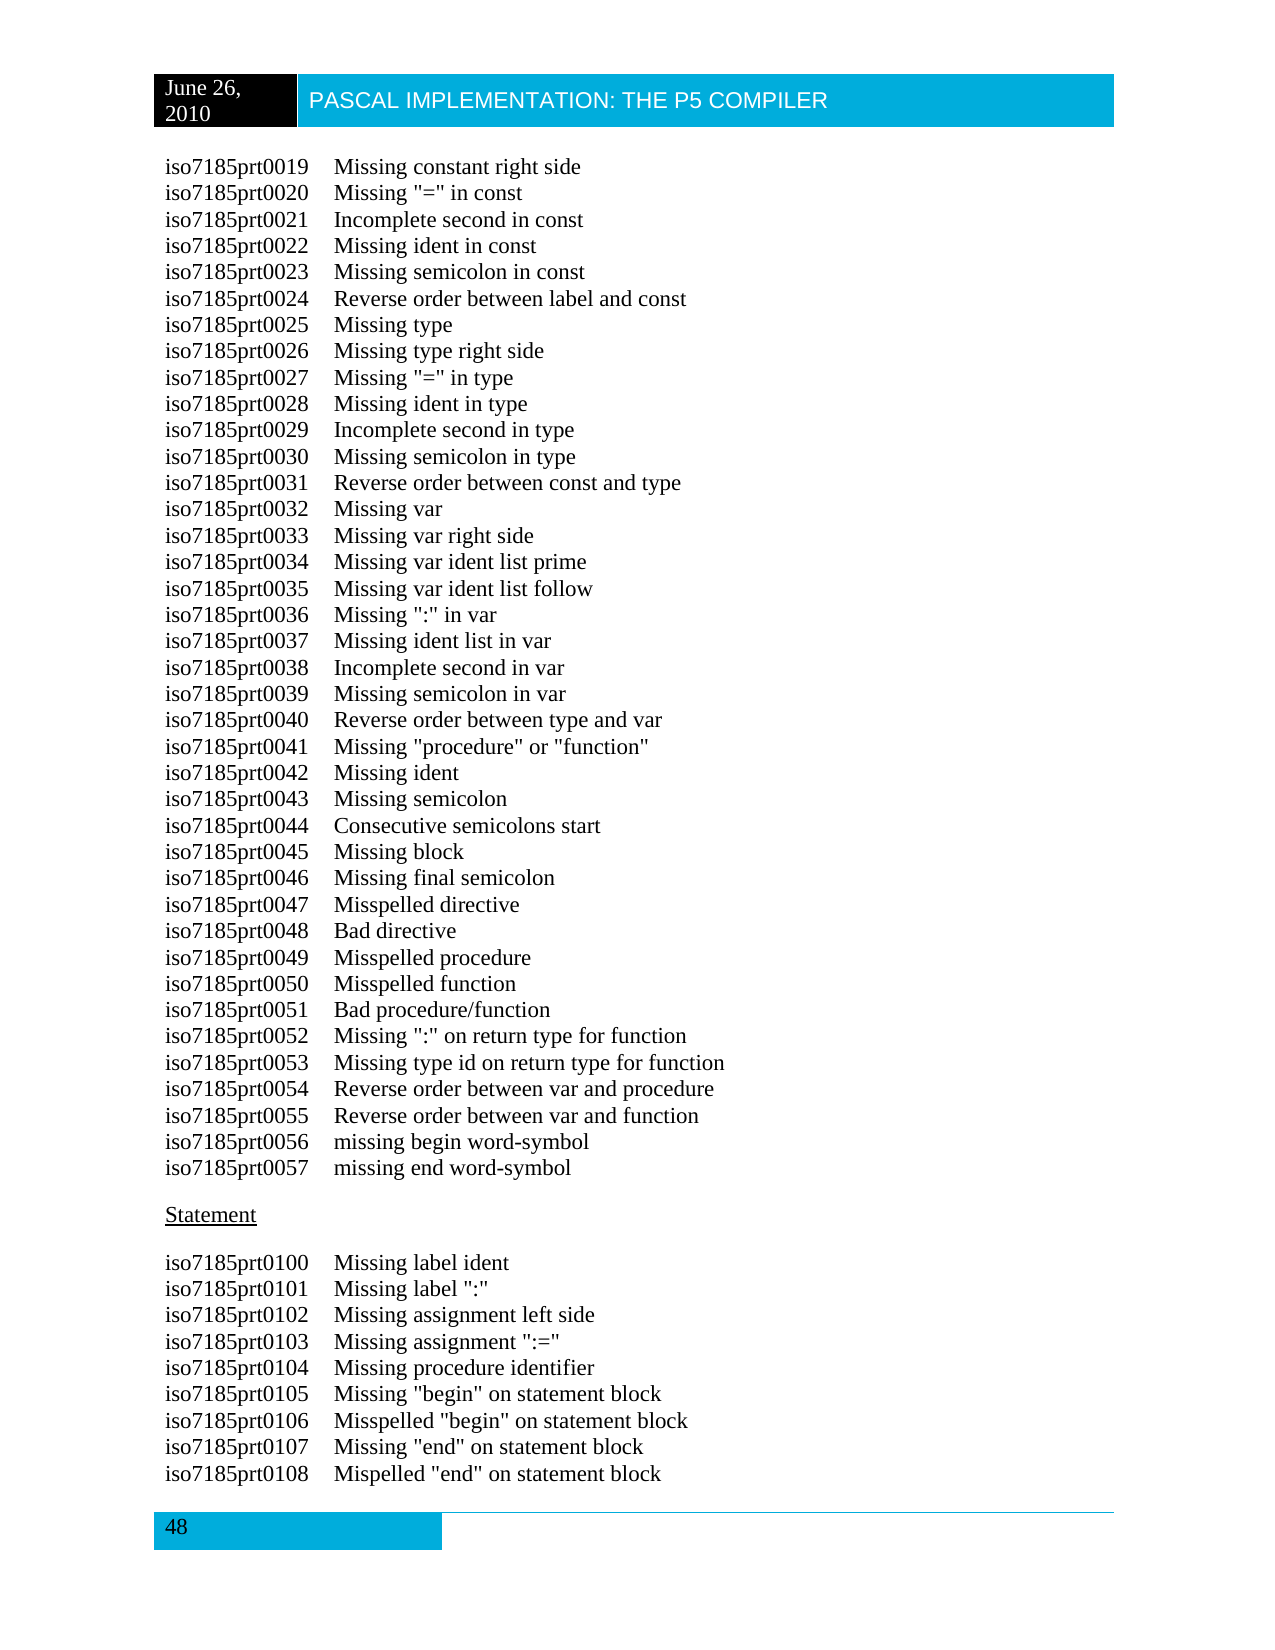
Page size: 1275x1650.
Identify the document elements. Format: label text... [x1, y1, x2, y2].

text iso7185prt0039 Missing semicolon in var [165, 680, 1125, 706]
text iso7185prt0050 Misspelled function [165, 970, 1125, 996]
text iso7185prt0104 Missing procedure identifier [165, 1354, 1125, 1381]
text iso7185prt0052 Missing ":" on return type for function [165, 1023, 1125, 1049]
text iso7185prt0047 Misspelled directive [165, 891, 1125, 917]
text iso7185prt0038 Incomplete second in var [165, 654, 1125, 680]
text iso7185prt0025 Missing type [165, 311, 1125, 337]
text iso7185prt0024 Reverse order between label and const [165, 285, 1125, 311]
text iso7185prt0033 Missing var right side [165, 522, 1125, 548]
text iso7185prt0056 missing begin word-symbol [165, 1128, 1125, 1154]
text iso7185prt0027 Missing "=" in type [165, 364, 1125, 390]
text iso7185prt0105 Missing "begin" on statement block [165, 1381, 1125, 1407]
text iso7185prt0035 Missing var ident list follow [165, 574, 1125, 601]
text iso7185prt0044 Consecutive semicolons start [165, 812, 1125, 838]
text iso7185prt0102 Missing assignment left side [165, 1301, 1125, 1328]
text iso7185prt0029 Incomplete second in type [165, 416, 1125, 443]
text Statement [165, 1202, 1125, 1228]
text iso7185prt0040 Reverse order between type and var [165, 706, 1125, 733]
text iso7185prt0048 Bad directive [165, 917, 1125, 943]
text iso7185prt0100 Missing label ident [165, 1249, 1125, 1275]
text iso7185prt0053 Missing type id on return type for function [165, 1049, 1125, 1075]
text iso7185prt0049 Misspelled procedure [165, 943, 1125, 970]
text iso7185prt0057 missing end word-symbol [165, 1154, 1125, 1181]
text iso7185prt0028 Missing ident in type [165, 390, 1125, 416]
text iso7185prt0032 Missing var [165, 496, 1125, 522]
text iso7185prt0042 Missing ident [165, 759, 1125, 785]
text iso7185prt0022 Missing ident in const [165, 232, 1125, 258]
text iso7185prt0054 Reverse order between var and procedure [165, 1075, 1125, 1102]
text iso7185prt0031 Reverse order between const and type [165, 469, 1125, 496]
text iso7185prt0055 Reverse order between var and function [165, 1102, 1125, 1128]
text iso7185prt0034 Missing var ident list prime [165, 548, 1125, 574]
text iso7185prt0043 Missing semicolon [165, 785, 1125, 812]
text iso7185prt0030 Missing semicolon in type [165, 443, 1125, 469]
text iso7185prt0107 Missing "end" on statement block [165, 1433, 1125, 1459]
text iso7185prt0106 Misspelled "begin" on statement block [165, 1407, 1125, 1433]
text iso7185prt0045 Missing block [165, 838, 1125, 864]
text iso7185prt0108 Mispelled "end" on statement block [165, 1459, 1125, 1486]
text iso7185prt0051 Bad procedure/function [165, 996, 1125, 1023]
text iso7185prt0036 Missing ":" in var [165, 601, 1125, 627]
text iso7185prt0101 Missing label ":" [165, 1275, 1125, 1301]
text iso7185prt0021 Incomplete second in const [165, 206, 1125, 232]
text iso7185prt0023 Missing semicolon in const [165, 258, 1125, 285]
text iso7185prt0046 Missing final semicolon [165, 864, 1125, 891]
text iso7185prt0103 Missing assignment ":=" [165, 1328, 1125, 1354]
text iso7185prt0037 Missing ident list in var [165, 627, 1125, 654]
text iso7185prt0019 Missing constant right side [165, 153, 1125, 179]
text iso7185prt0020 Missing "=" in const [165, 179, 1125, 206]
text iso7185prt0026 Missing type right side [165, 337, 1125, 364]
text iso7185prt0041 Missing "procedure" or "function" [165, 733, 1125, 759]
